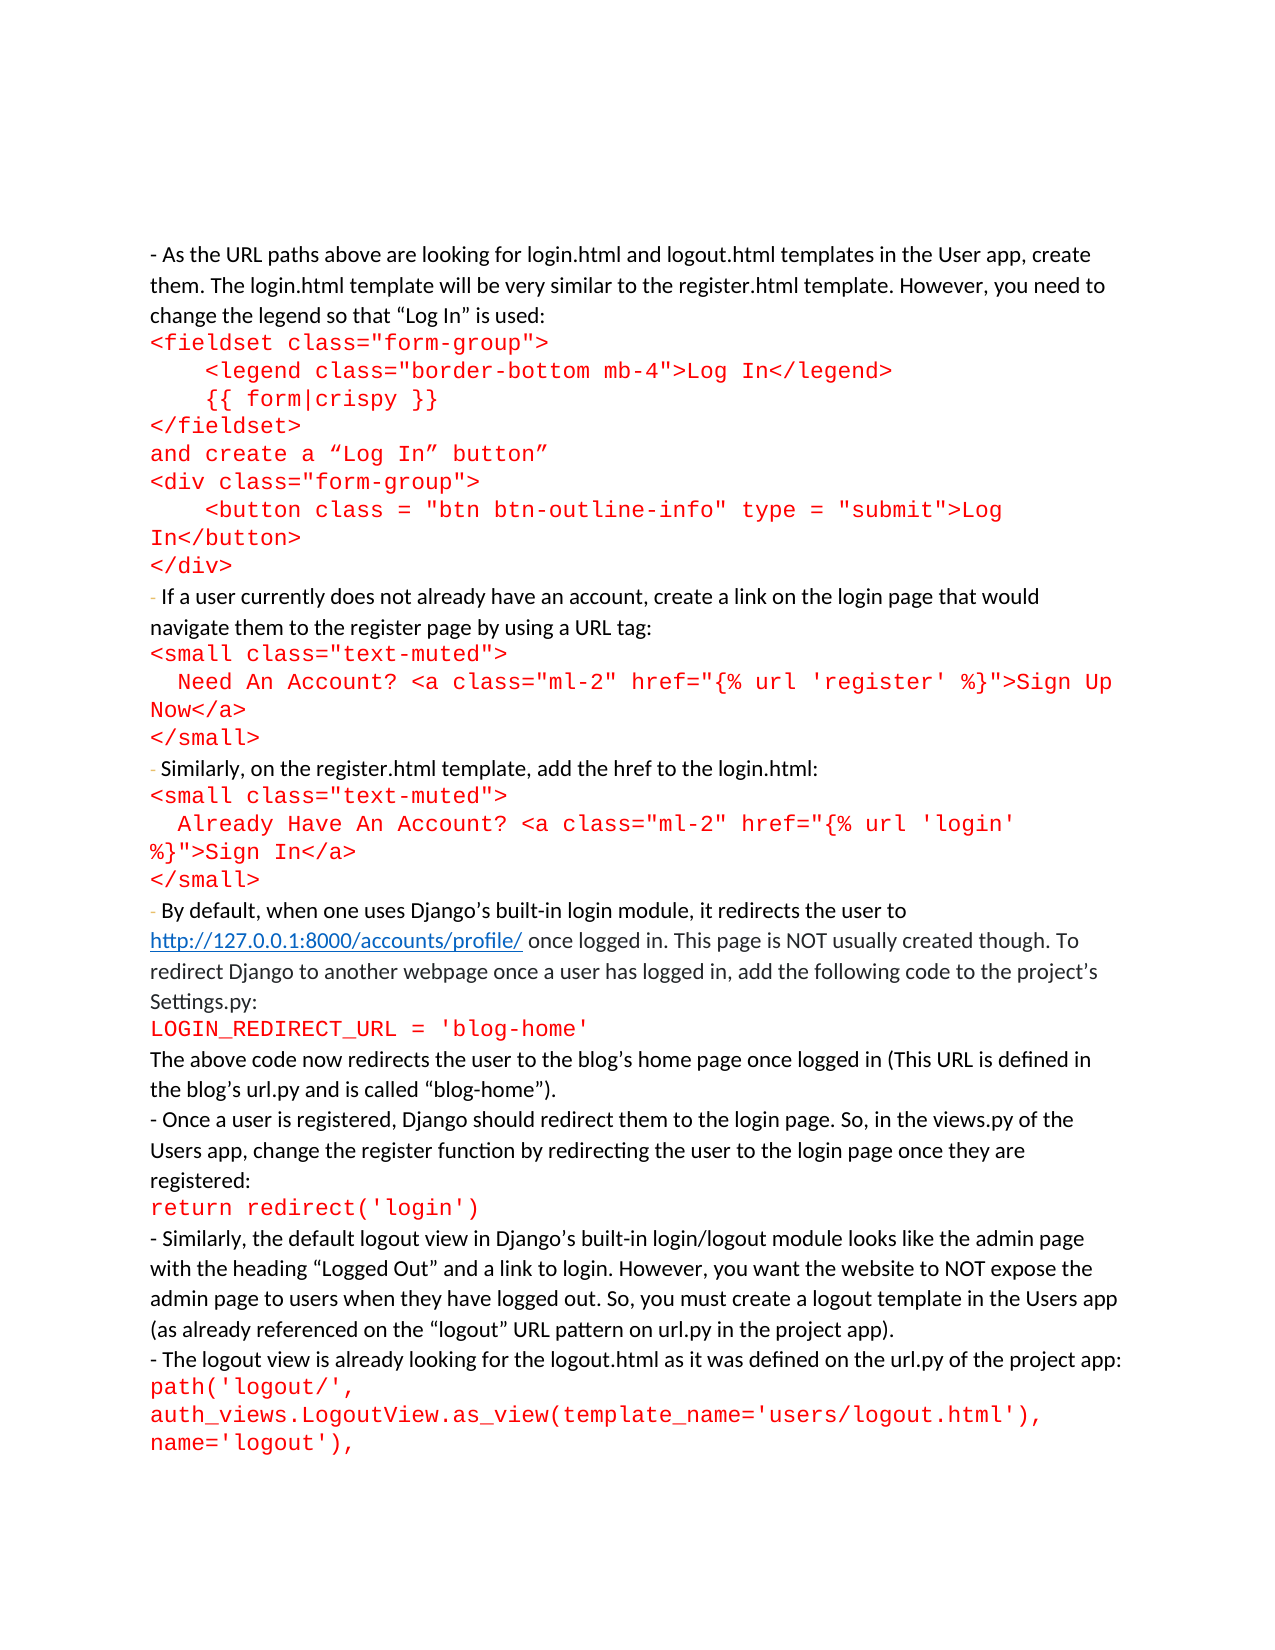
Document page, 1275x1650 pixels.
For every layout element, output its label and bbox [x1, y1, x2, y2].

text [150, 150, 1125, 1487]
